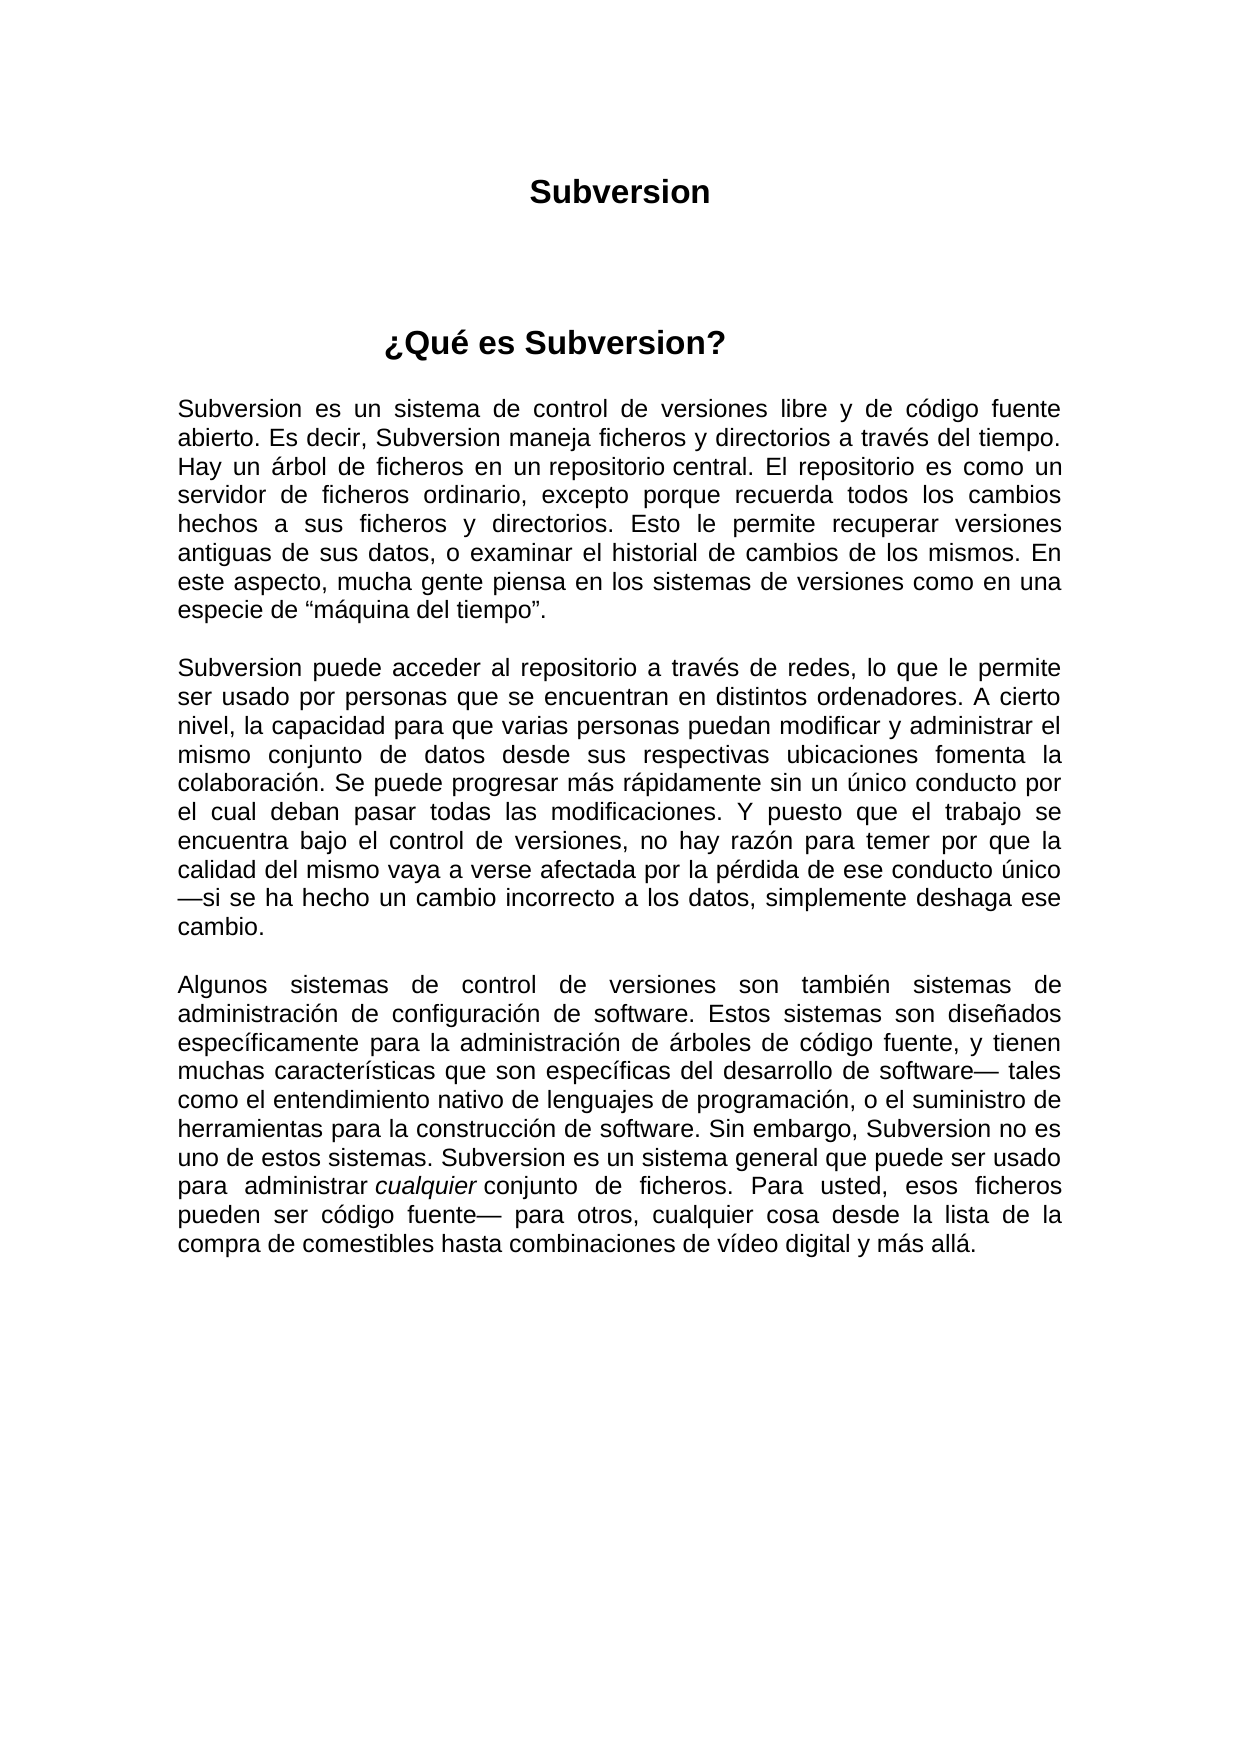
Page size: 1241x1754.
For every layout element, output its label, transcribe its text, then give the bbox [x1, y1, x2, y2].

subtitle Subversion [177, 173, 1063, 211]
text Subversion es un sistema de control de versiones libre y de código fuente abierto. Es decir, Subversion maneja ficheros y directorios a través del tiempo. Hay un árbol de ficheros en un repositorio central. El repositorio es como un servidor de ficheros ordinario, excepto porque recuerda todos los cambios hechos a sus ficheros y directorios. Esto le permite recuperar versiones antiguas de sus datos, o examinar el historial de cambios de los mismos. En este aspecto, mucha gente piensa en los sistemas de versiones como en una especie de “máquina del tiempo”. [177, 394, 1063, 624]
subtitle ¿Qué es Subversion? [177, 323, 1063, 361]
text Subversion puede acceder al repositorio a través de redes, lo que le permite ser usado por personas que se encuentran en distintos ordenadores. A cierto nivel, la capacidad para que varias personas puedan modificar y administrar el mismo conjunto de datos desde sus respectivas ubicaciones fomenta la colaboración. Se puede progresar más rápidamente sin un único conducto por el cual deban pasar todas las modificaciones. Y puesto que el trabajo se encuentra bajo el control de versiones, no hay razón para temer por que la calidad del mismo vaya a verse afectada por la pérdida de ese conducto único—si se ha hecho un cambio incorrecto a los datos, simplemente deshaga ese cambio. [177, 653, 1063, 941]
text Algunos sistemas de control de versiones son también sistemas de administración de configuración de software. Estos sistemas son diseñados específicamente para la administración de árboles de código fuente, y tienen muchas características que son específicas del desarrollo de software— tales como el entendimiento nativo de lenguajes de programación, o el suministro de herramientas para la construcción de software. Sin embargo, Subversion no es uno de estos sistemas. Subversion es un sistema general que puede ser usado para administrar cualquier conjunto de ficheros. Para usted, esos ficheros pueden ser código fuente— para otros, cualquier cosa desde la lista de la compra de comestibles hasta combinaciones de vídeo digital y más allá. [177, 970, 1063, 1258]
